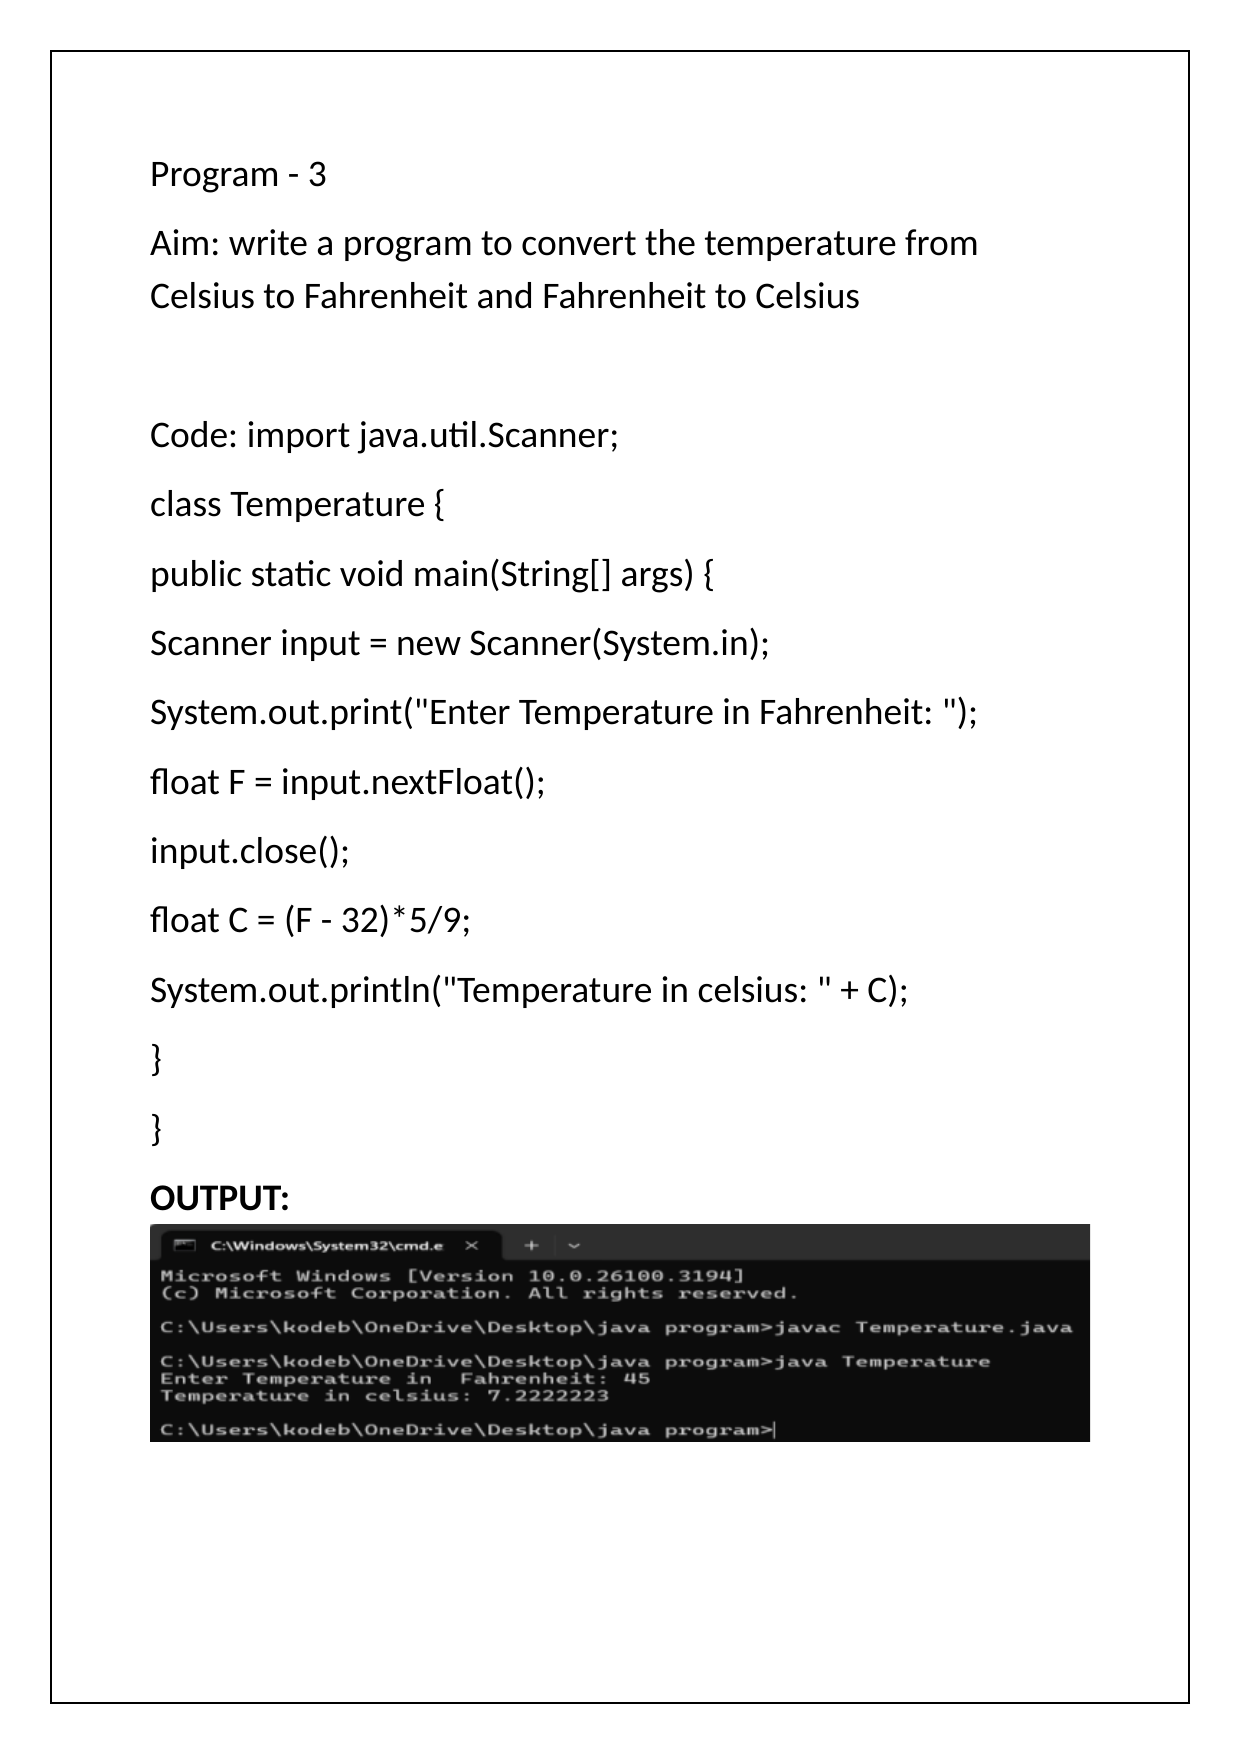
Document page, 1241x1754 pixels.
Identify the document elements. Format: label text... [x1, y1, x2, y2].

text float C = (F - 32)*5/9; [150, 896, 1090, 942]
text public static void main(String[] args) { [150, 549, 1090, 595]
text Scanner input = new Scanner(System.in); [150, 619, 1090, 665]
text Aim: write a program to convert the temperature from Celsius to Fahrenheit and Fahrenheit to Celsius [150, 219, 1090, 318]
text OUTPUT: [150, 1174, 1090, 1224]
text input.close(); [150, 827, 1090, 873]
text System.out.print("Enter Temperature in Fahrenheit: "); [150, 688, 1090, 734]
text } [150, 1104, 1090, 1150]
text System.out.println("Temperature in celsius: " + C); [150, 966, 1090, 1012]
text Code: import java.util.Scanner; [150, 411, 1090, 457]
text float F = input.nextFloat(); [150, 758, 1090, 803]
picture [150, 1224, 1091, 1442]
text class Temperature { [150, 480, 1090, 526]
text Program - 3 [150, 150, 1090, 196]
text } [150, 1035, 1090, 1081]
